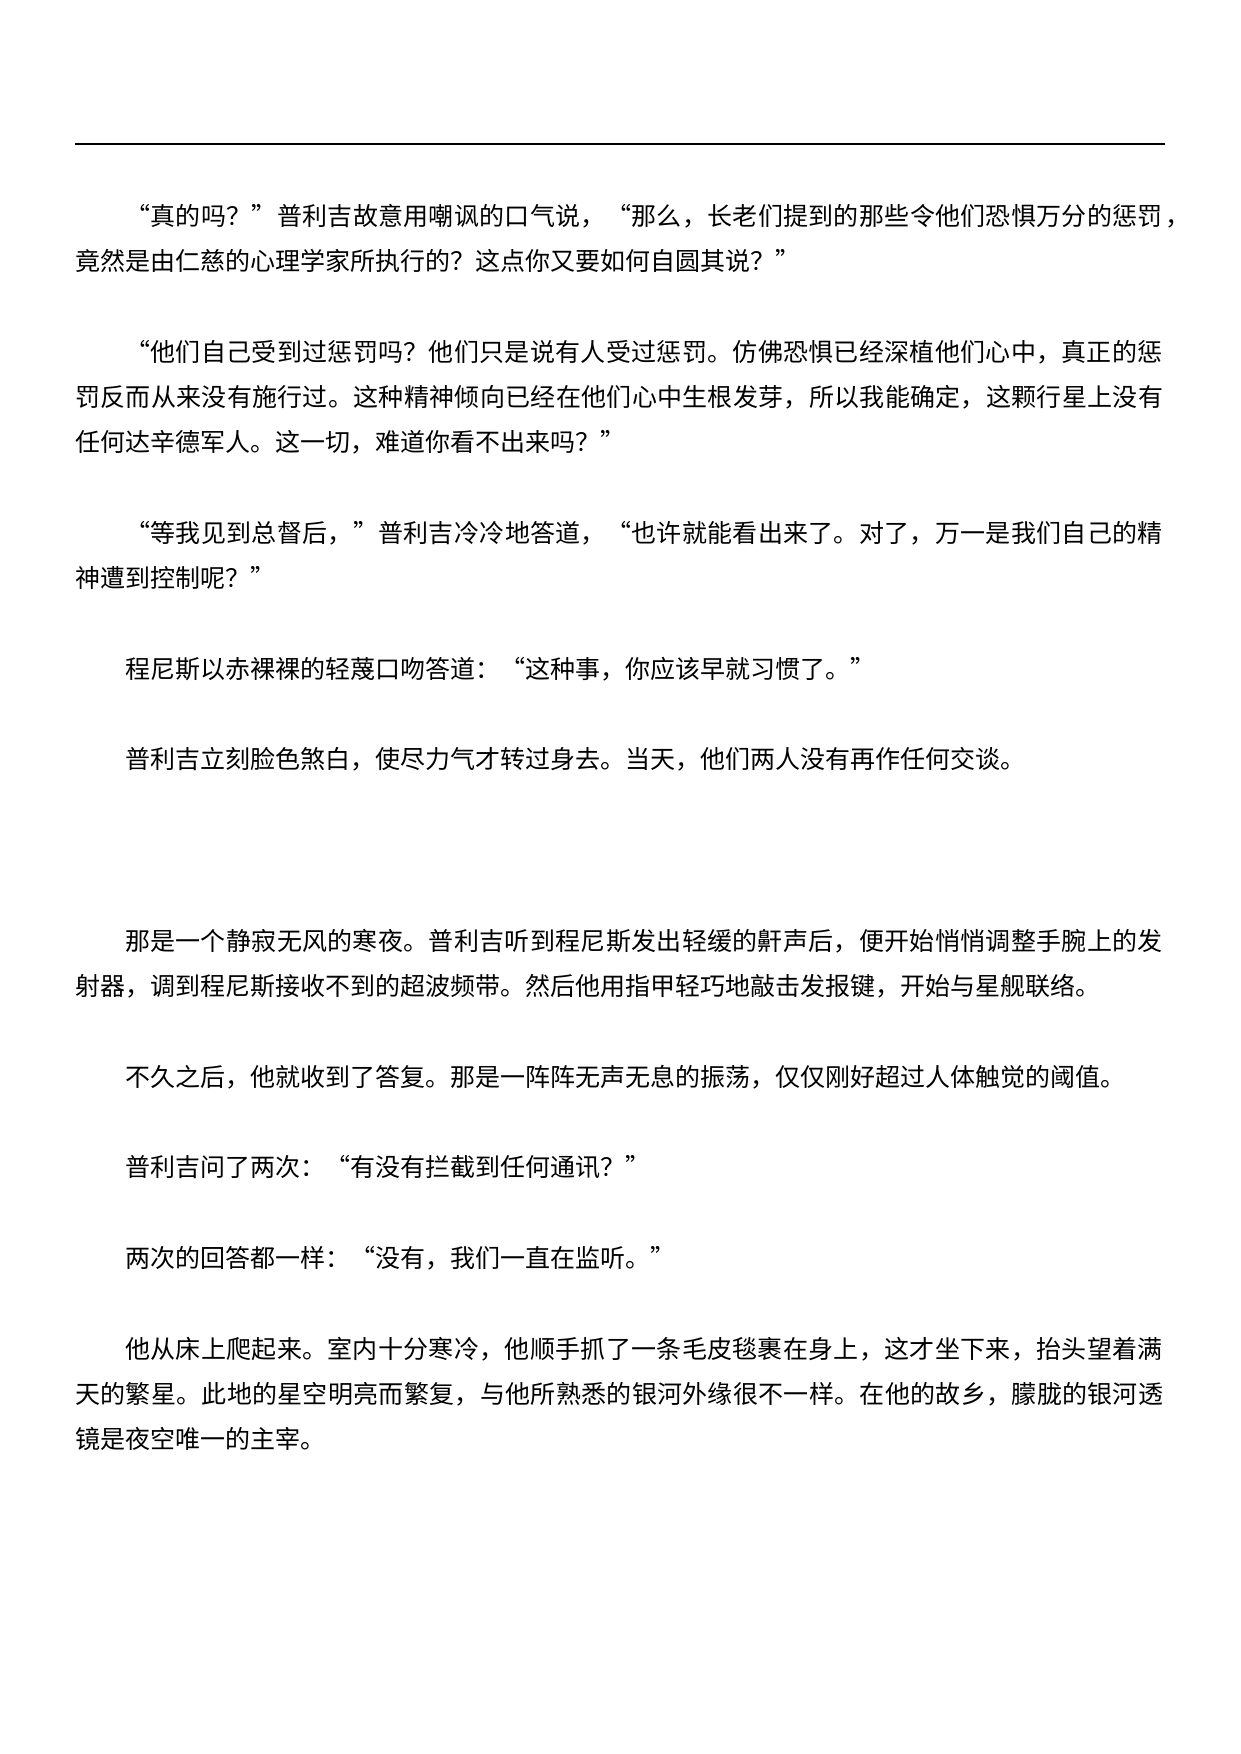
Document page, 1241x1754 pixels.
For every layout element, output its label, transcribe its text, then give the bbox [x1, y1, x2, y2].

text 普利吉立刻脸色煞白，使尽力气才转过身去。当天，他们两人没有再作任何交谈。 [75, 736, 1165, 781]
text 两次的回答都一样：“没有，我们一直在监听。” [75, 1234, 1165, 1279]
text 他从床上爬起来。室内十分寒冷，他顺手抓了一条毛皮毯裹在身上，这才坐下来，抬头望着满天的繁星。此地的星空明亮而繁复，与他所熟悉的银河外缘很不一样。在他的故乡，朦胧的银河透镜是夜空唯一的主宰。 [75, 1324, 1165, 1461]
text 那是一个静寂无风的寒夜。普利吉听到程尼斯发出轻缓的鼾声后，便开始悄悄调整手腕上的发射器，调到程尼斯接收不到的超波频带。然后他用指甲轻巧地敲击发报键，开始与星舰联络。 [75, 917, 1165, 1007]
text “真的吗？”普利吉故意用嘲讽的口气说，“那么，长老们提到的那些令他们恐惧万分的惩罚，竟然是由仁慈的心理学家所执行的？这点你又要如何自圆其说？” [75, 192, 1165, 282]
text “他们自己受到过惩罚吗？他们只是说有人受过惩罚。仿佛恐惧已经深植他们心中，真正的惩罚反而从来没有施行过。这种精神倾向已经在他们心中生根发芽，所以我能确定，这颗行星上没有任何达辛德军人。这一切，难道你看不出来吗？” [75, 328, 1165, 464]
text 程尼斯以赤裸裸的轻蔑口吻答道：“这种事，你应该早就习惯了。” [75, 645, 1165, 690]
text “等我见到总督后，”普利吉冷冷地答道，“也许就能看出来了。对了，万一是我们自己的精神遭到控制呢？” [75, 509, 1165, 599]
text 不久之后，他就收到了答复。那是一阵阵无声无息的振荡，仅仅刚好超过人体触觉的阈值。 [75, 1053, 1165, 1098]
text 普利吉问了两次：“有没有拦截到任何通讯？” [75, 1143, 1165, 1189]
